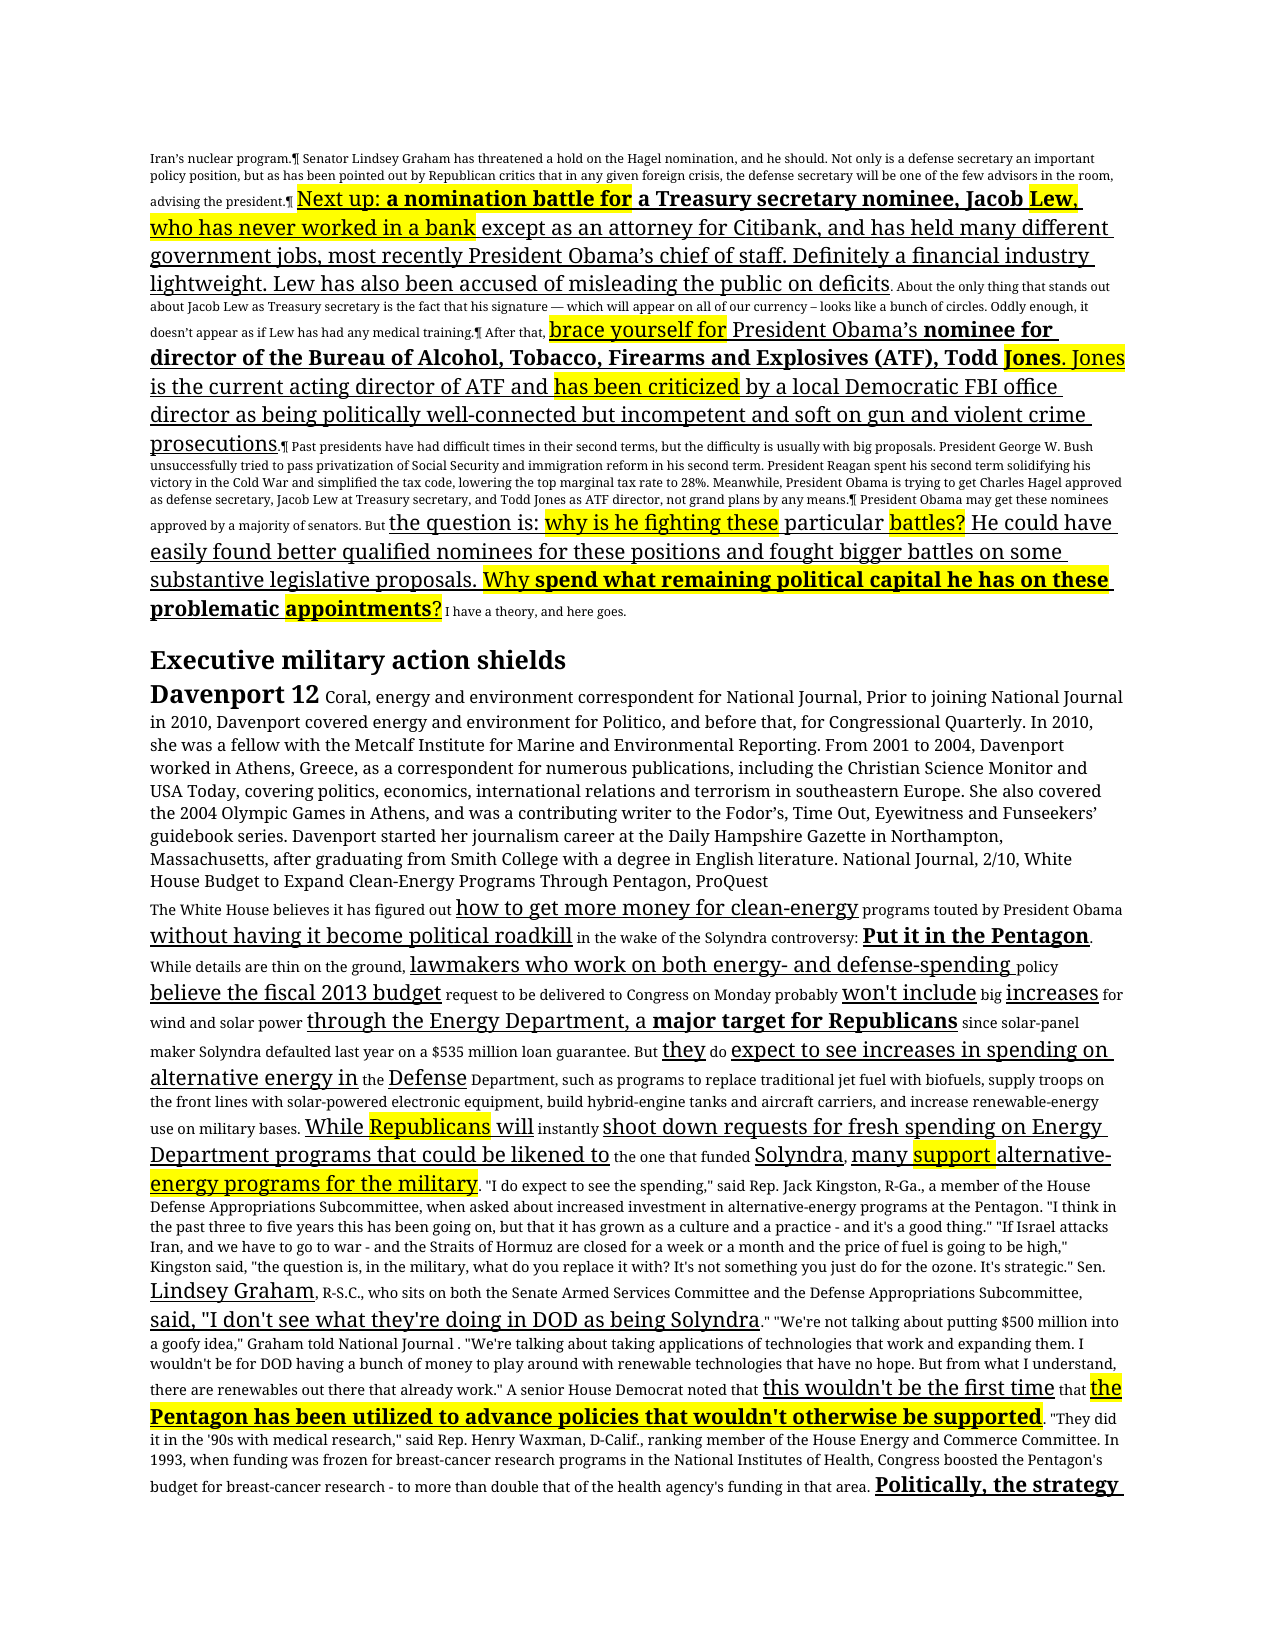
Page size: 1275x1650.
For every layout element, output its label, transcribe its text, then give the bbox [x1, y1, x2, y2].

text Davenport 12 Coral, energy and environment correspondent for National Journal, Prior to joining National Journal in 2010, Davenport covered energy and environment for Politico, and before that, for Congressional Quarterly. In 2010, she was a fellow with the Metcalf Institute for Marine and Environmental Reporting. From 2001 to 2004, Davenport worked in Athens, Greece, as a correspondent for numerous publications, including the Christian Science Monitor and USA Today, covering politics, economics, international relations and terrorism in southeastern Europe. She also covered the 2004 Olympic Games in Athens, and was a contributing writer to the Fodor’s, Time Out, Eyewitness and Funseekers’ guidebook series. Davenport started her journalism career at the Daily Hampshire Gazette in Northampton, Massachusetts, after graduating from Smith College with a degree in English literature. National Journal, 2/10, White House Budget to Expand Clean-Energy Programs Through Pentagon, ProQuest [150, 677, 1125, 893]
subtitle Executive military action shields [150, 643, 1125, 677]
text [150, 893, 1125, 1498]
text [150, 150, 1125, 368]
